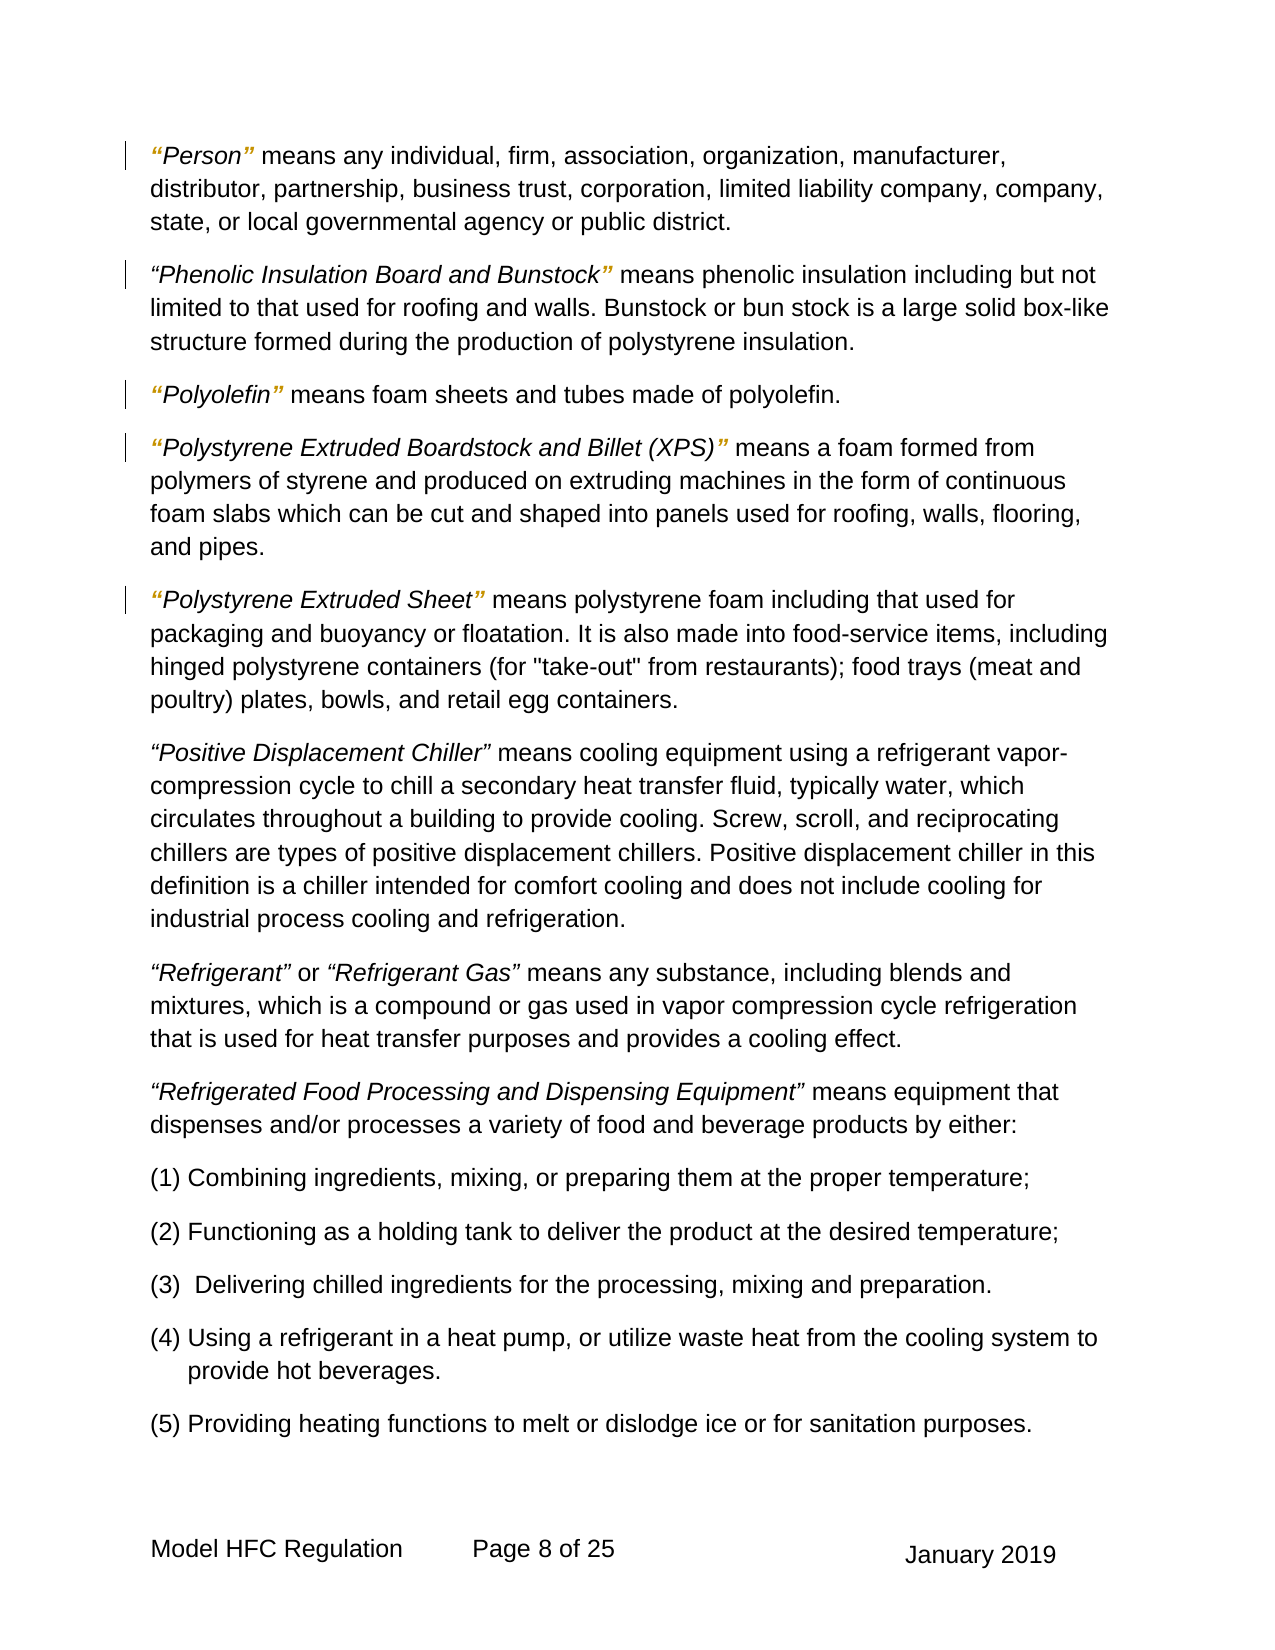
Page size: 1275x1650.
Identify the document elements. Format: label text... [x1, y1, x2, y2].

text “Phenolic Insulation Board and Bunstock” means phenolic insulation including but not limited to that used for roofing and walls. Bunstock or bun stock is a large solid box-like structure formed during the production of polystyrene insulation. [150, 260, 1112, 355]
list Delivering chilled ingredients for the processing, mixing and preparation. [150, 1270, 1113, 1299]
text “Positive Displacement Chiller” means cooling equipment using a refrigerant vapor-compression cycle to chill a secondary heat transfer fluid, typically water, which circulates throughout a building to provide cooling. Screw, scroll, and reciprocating chillers are types of positive displacement chillers. Positive displacement chiller in this definition is a chiller intended for comfort cooling and does not include cooling for industrial process cooling and refrigeration. [150, 738, 1124, 933]
list Combining ingredients, mixing, or preparing them at the proper temperature; [150, 1163, 1113, 1192]
text “Polystyrene Extruded Boardstock and Billet (XPS)” means a foam formed from polymers of styrene and produced on extruding machines in the form of continuous foam slabs which can be cut and shaped into panels used for roofing, walls, flooring, and pipes. [150, 433, 1113, 561]
list Using a refrigerant in a heat pump, or utilize waste heat from the cooling system to provide hot beverages. [150, 1323, 1113, 1385]
text “Polyolefin” means foam sheets and tubes made of polyolefin. [150, 380, 1113, 408]
list Functioning as a holding tank to deliver the product at the desired temperature; [150, 1217, 1113, 1245]
text “Person” means any individual, firm, association, organization, manufacturer, distributor, partnership, business trust, corporation, limited liability company, company, state, or local governmental agency or public district. [150, 141, 1126, 236]
list Providing heating functions to melt or dislodge ice or for sanitation purposes. [150, 1409, 1113, 1438]
text “Polystyrene Extruded Sheet” means polystyrene foam including that used for packaging and buoyancy or floatation. It is also made into food-service items, including hinged polystyrene containers (for "take-out" from restaurants); food trays (meat and poultry) plates, bowls, and retail egg containers. [150, 586, 1113, 713]
text “Refrigerated Food Processing and Dispensing Equipment” means equipment that dispenses and/or processes a variety of food and beverage products by either: [150, 1077, 1113, 1139]
text “Refrigerant” or “Refrigerant Gas” means any substance, including blends and mixtures, which is a compound or gas used in vapor compression cycle refrigeration that is used for heat transfer purposes and provides a cooling effect. [150, 958, 1113, 1053]
